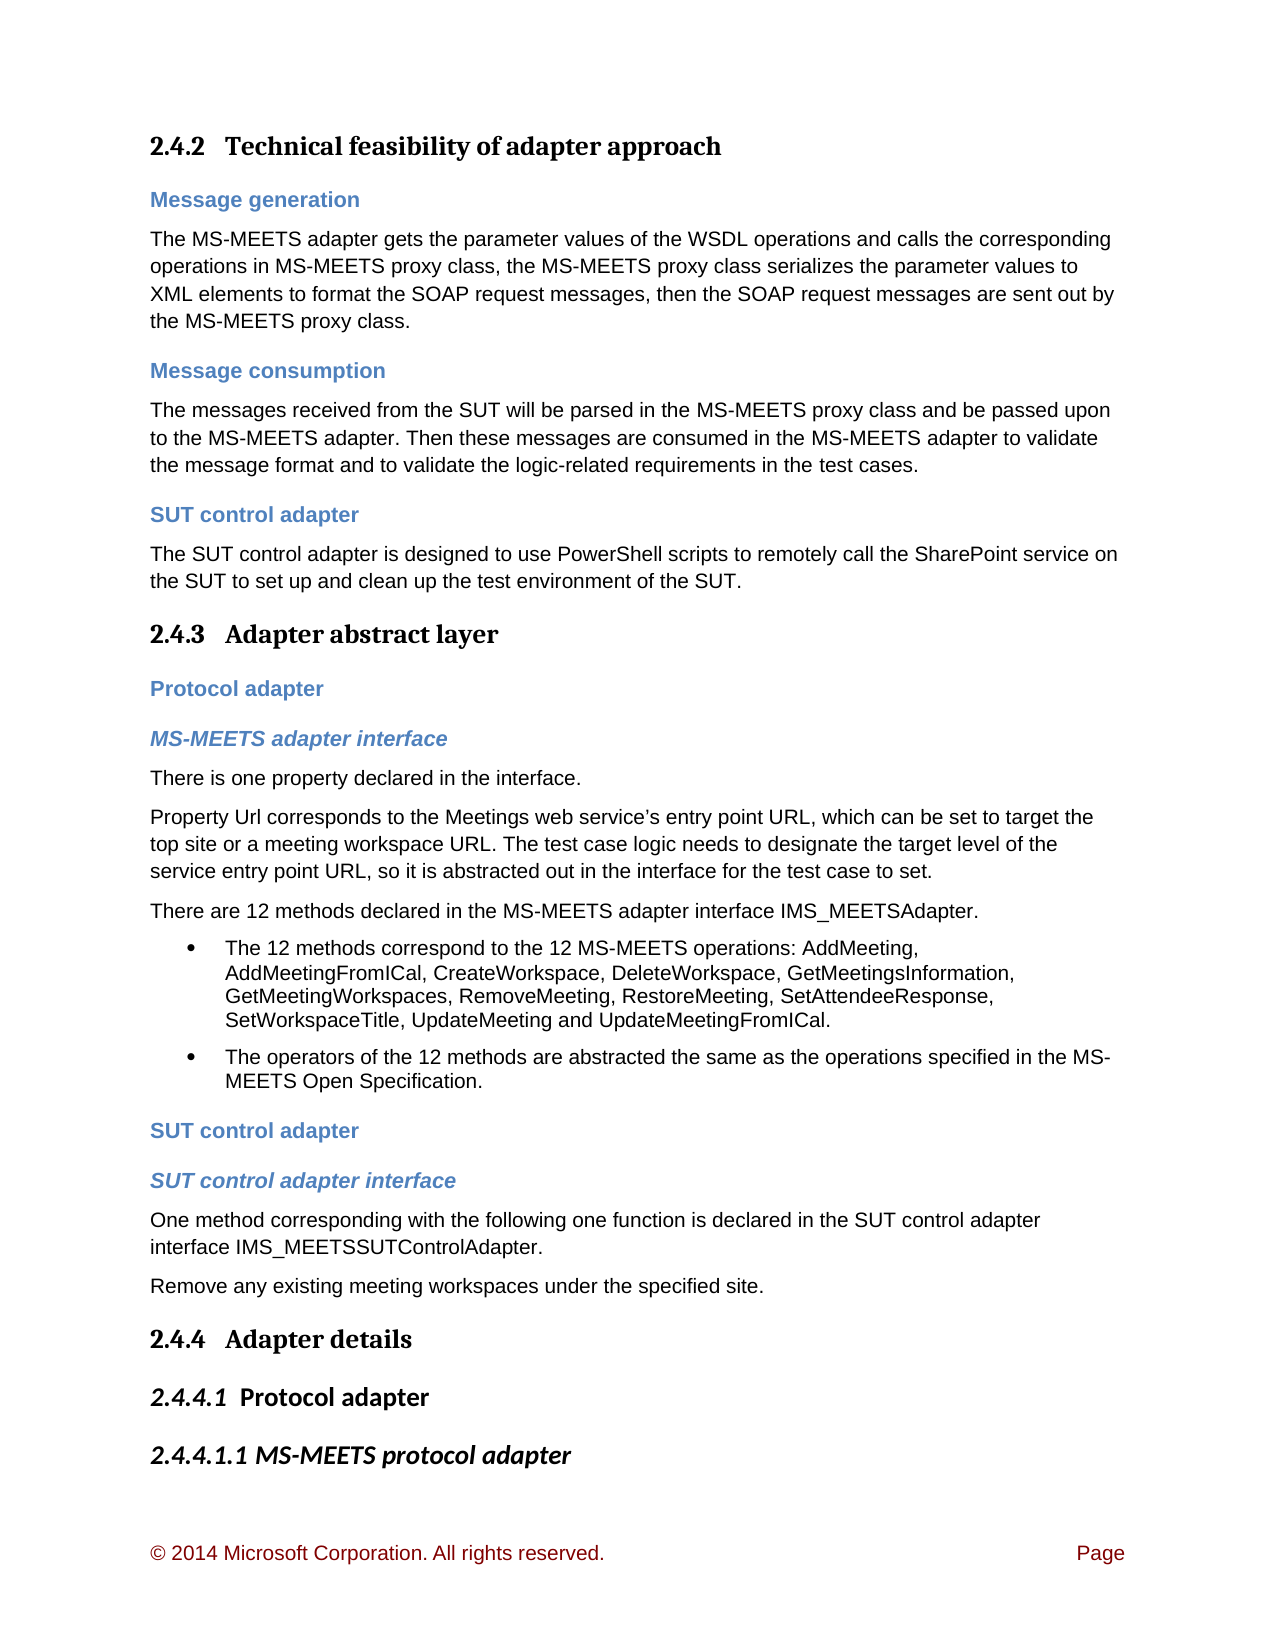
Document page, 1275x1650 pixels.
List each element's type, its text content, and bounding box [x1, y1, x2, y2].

text The messages received from the SUT will be parsed in the MS-MEETS proxy class and be passed upon to the MS-MEETS adapter. Then these messages are consumed in the MS-MEETS adapter to validate the message format and to validate the logic-related requirements in the test cases. [150, 396, 1125, 477]
subtitle SUT control adapter [150, 1118, 1125, 1143]
subtitle Technical feasibility of adapter approach [150, 131, 1125, 162]
text Property Url corresponds to the Meetings web service’s entry point URL, which can be set to target the top site or a meeting workspace URL. The test case logic needs to designate the target level of the service entry point URL, so it is abstracted out in the interface for the test case to set. [150, 803, 1125, 884]
subtitle Adapter details [150, 1324, 1125, 1356]
text There are 12 methods declared in the MS-MEETS adapter interface IMS_MEETSAdapter. [150, 897, 1125, 924]
text Remove any existing meeting workspaces under the specified site. [150, 1272, 1125, 1299]
subtitle Message generation [150, 187, 1125, 213]
subtitle Protocol adapter [150, 675, 1125, 701]
subtitle MS-MEETS adapter interface [150, 726, 1125, 751]
subtitle SUT control adapter [150, 502, 1125, 528]
text One method corresponding with the following one function is declared in the SUT control adapter interface IMS_MEETSSUTControlAdapter. [150, 1206, 1125, 1260]
list The 12 methods correspond to the 12 MS-MEETS operations: AddMeeting, AddMeetingFromICal, CreateWorkspace, DeleteWorkspace, GetMeetingsInformation, GetMeetingWorkspaces, RemoveMeeting, RestoreMeeting, SetAttendeeResponse, SetWorkspaceTitle, UpdateMeeting and UpdateMeetingFromICal. [187, 936, 1125, 1032]
text There is one property declared in the interface. [150, 763, 1125, 790]
subtitle Protocol adapter [150, 1381, 1125, 1413]
subtitle SUT control adapter interface [150, 1168, 1125, 1193]
subtitle MS-MEETS protocol adapter [150, 1438, 1125, 1472]
subtitle Adapter abstract layer [150, 619, 1125, 650]
list The operators of the 12 methods are abstracted the same as the operations specified in the MS-MEETS Open Specification. [187, 1045, 1125, 1093]
text The MS-MEETS adapter gets the parameter values of the WSDL operations and calls the corresponding operations in MS-MEETS proxy class, the MS-MEETS proxy class serializes the parameter values to XML elements to format the SOAP request messages, then the SOAP request messages are sent out by the MS-MEETS proxy class. [150, 225, 1125, 333]
subtitle Message consumption [150, 358, 1125, 384]
text The SUT control adapter is designed to use PowerShell scripts to remotely call the SharePoint service on the SUT to set up and clean up the test environment of the SUT. [150, 540, 1125, 594]
